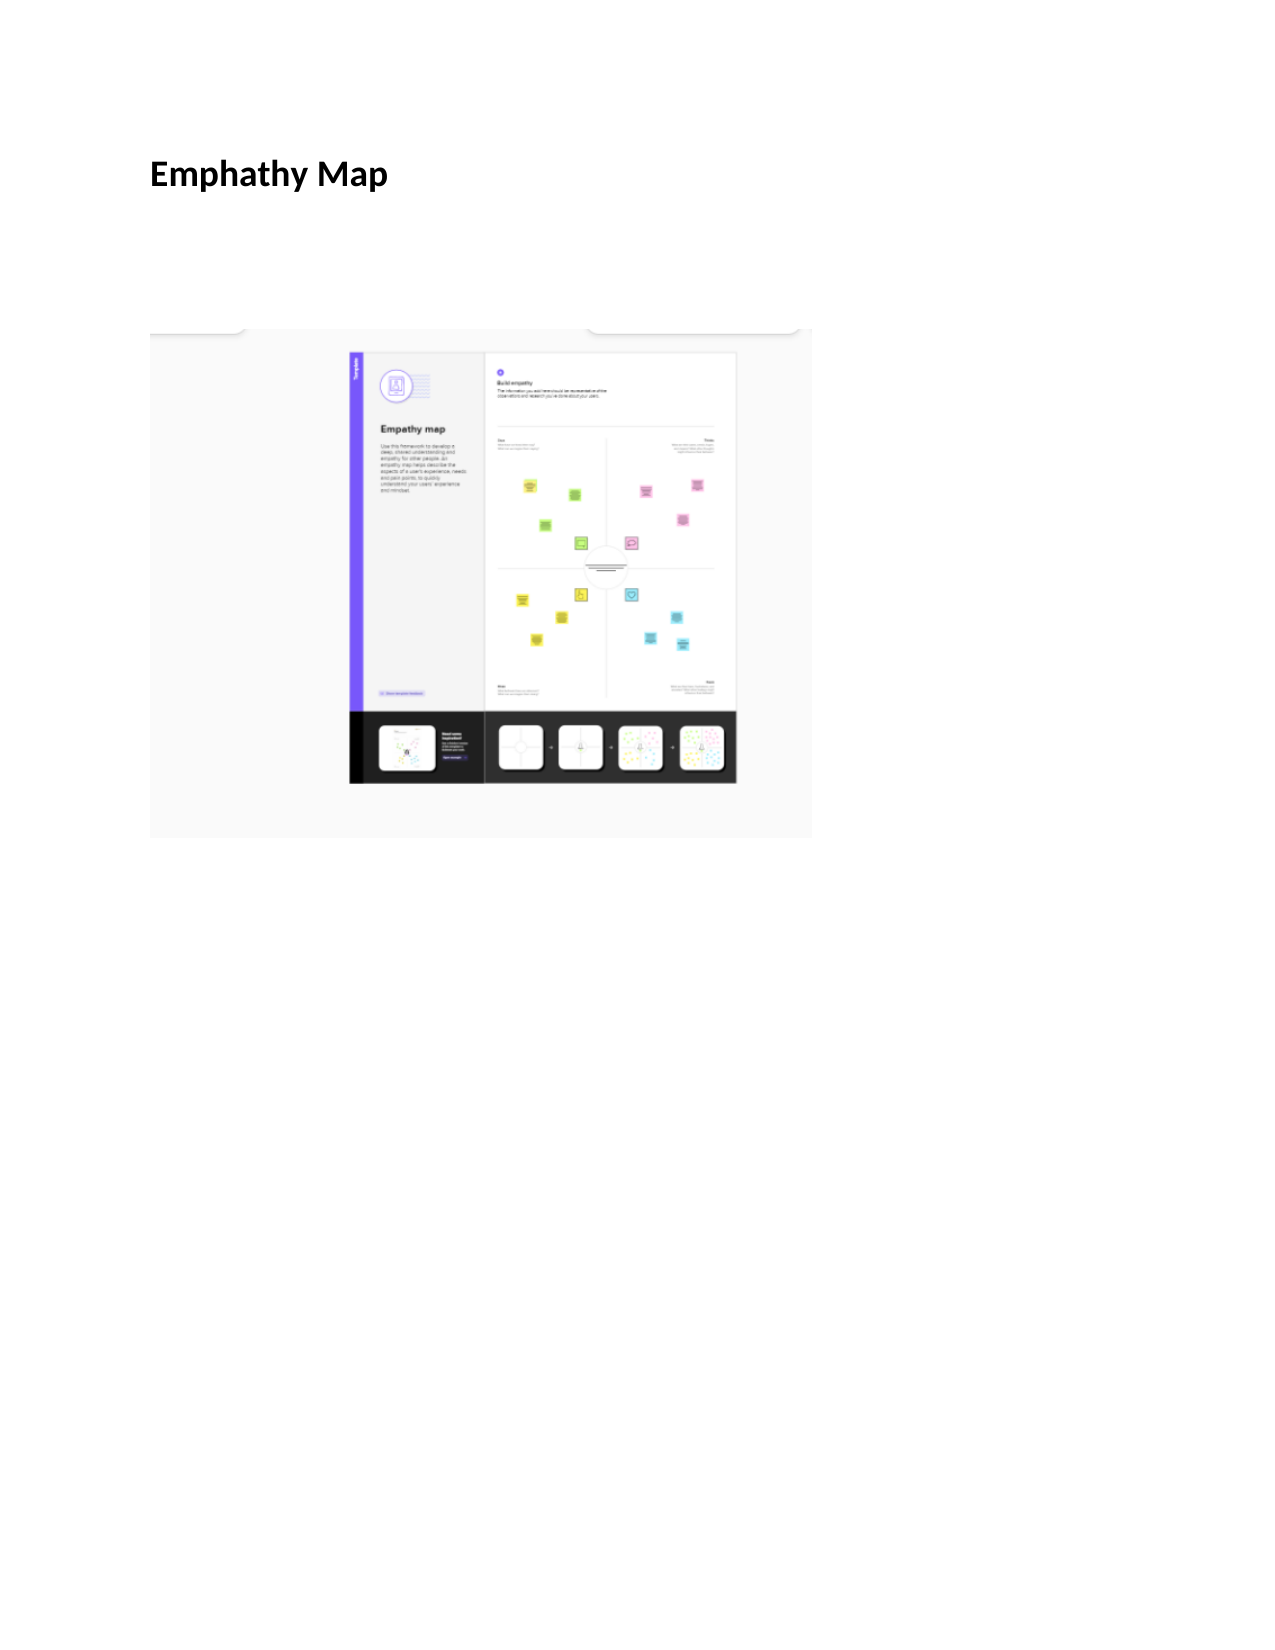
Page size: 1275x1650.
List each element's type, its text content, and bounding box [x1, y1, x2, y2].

picture [150, 329, 812, 838]
text Emphathy Map [150, 150, 1125, 196]
